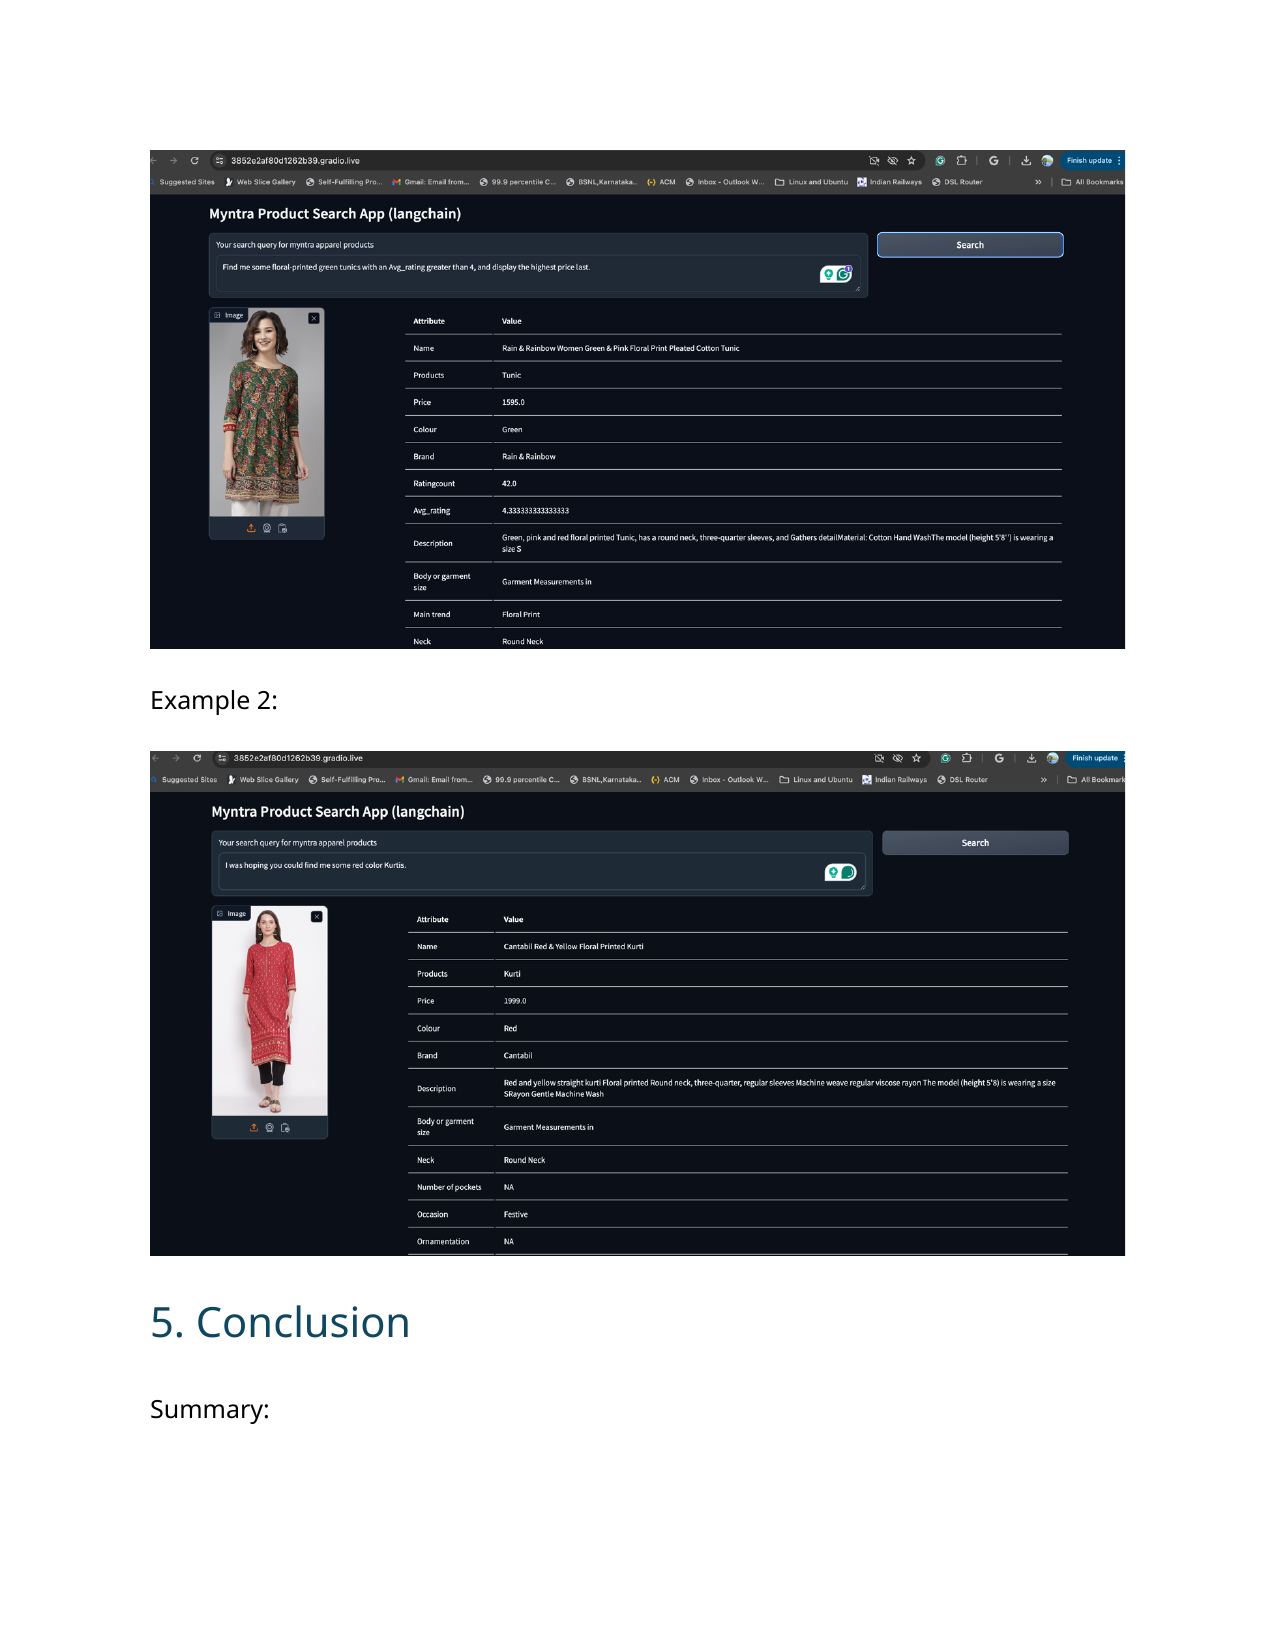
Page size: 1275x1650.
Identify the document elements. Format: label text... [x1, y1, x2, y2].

picture [150, 150, 1125, 649]
picture [150, 751, 1125, 1256]
text Summary: [150, 1392, 1125, 1426]
text Example 2: [150, 683, 1125, 717]
subtitle 5. Conclusion [150, 1293, 1125, 1349]
